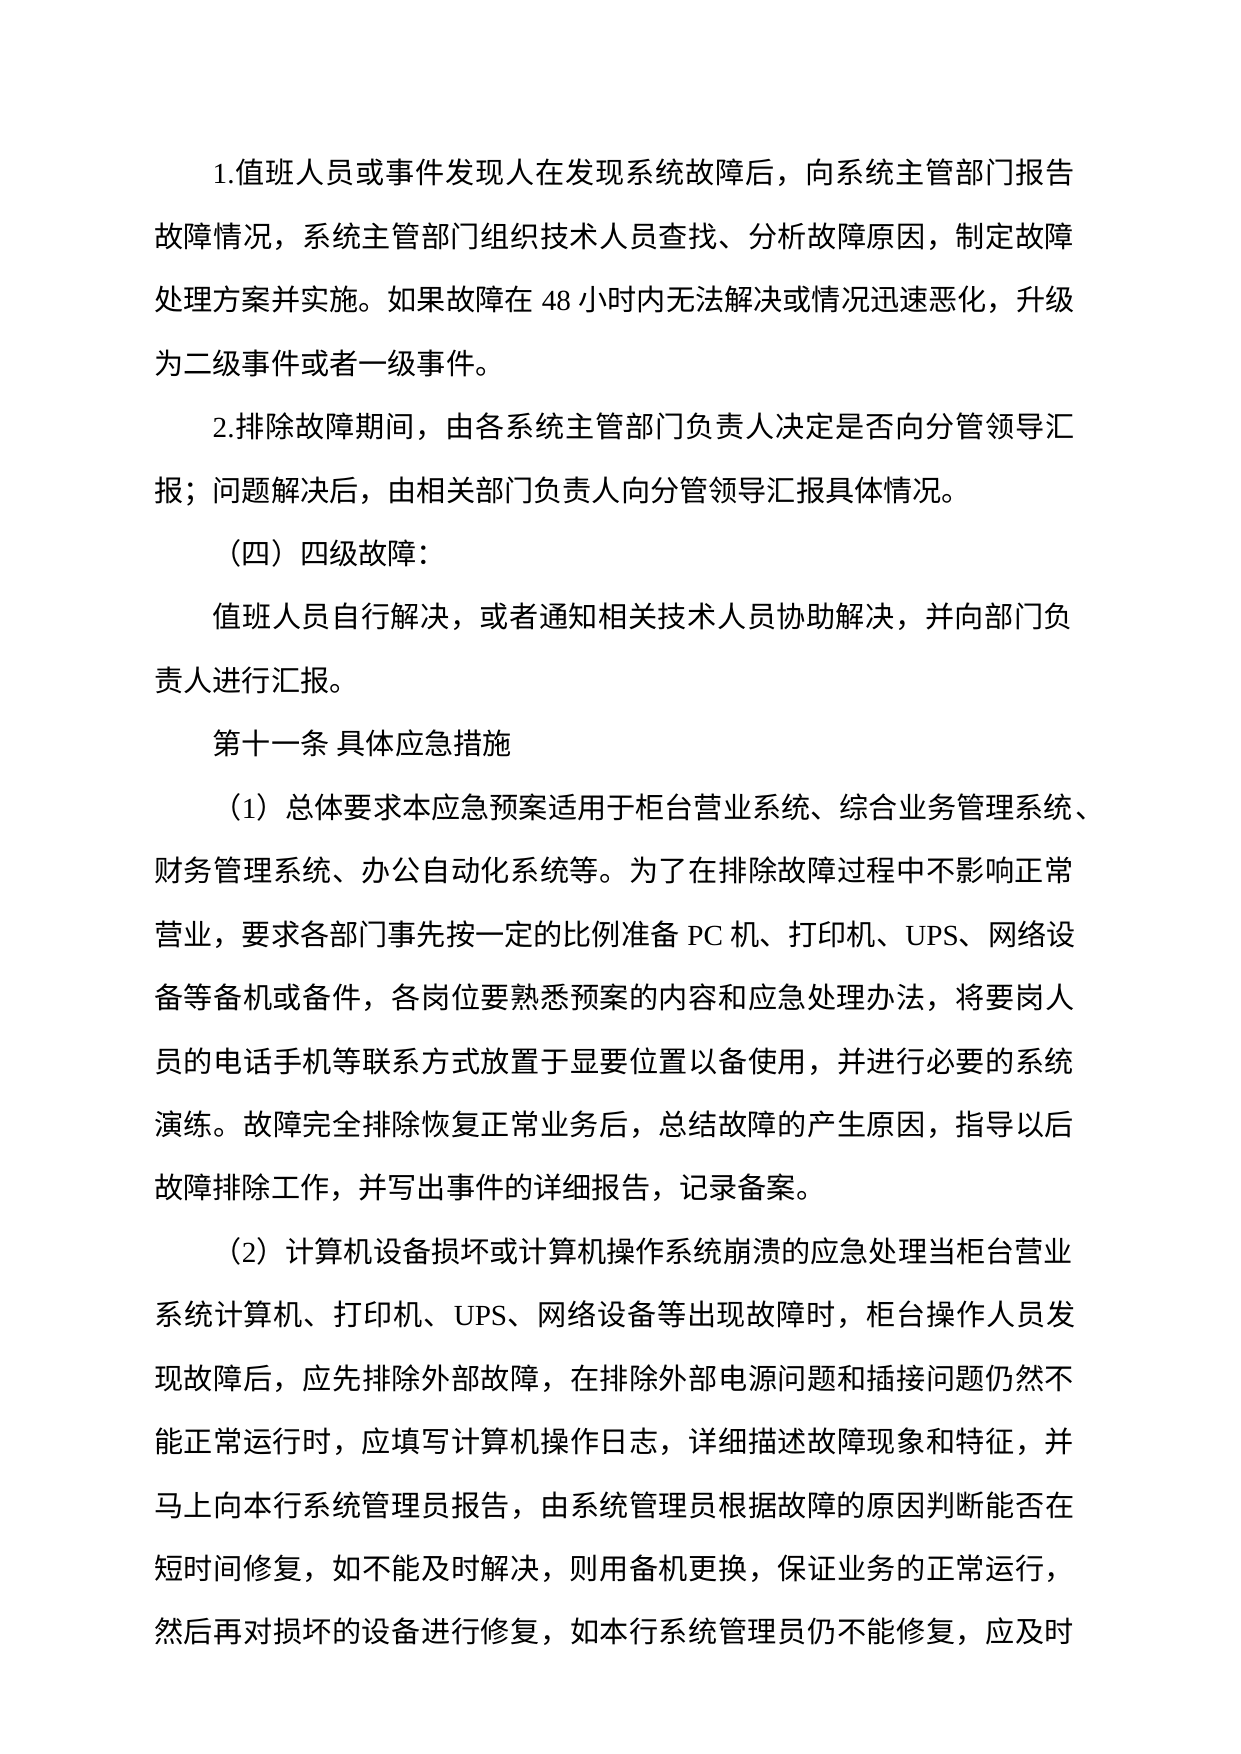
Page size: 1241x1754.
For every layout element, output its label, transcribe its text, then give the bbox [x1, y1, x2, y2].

text 第十一条 具体应急措施 [154, 721, 1076, 763]
text 1.值班人员或事件发现人在发现系统故障后，向系统主管部门报告故障情况，系统主管部门组织技术人员查找、分析故障原因，制定故障处理方案并实施。如果故障在 48 小时内无法解决或情况迅速恶化，升级为二级事件或者一级事件。 [154, 150, 1076, 383]
text （1）总体要求本应急预案适用于柜台营业系统、综合业务管理系统、财务管理系统、办公自动化系统等。为了在排除故障过程中不影响正常营业，要求各部门事先按一定的比例准备 PC 机、打印机、UPS、网络设备等备机或备件，各岗位要熟悉预案的内容和应急处理办法，将要岗人员的电话手机等联系方式放置于显要位置以备使用，并进行必要的系统演练。故障完全排除恢复正常业务后，总结故障的产生原因，指导以后故障排除工作，并写出事件的详细报告，记录备案。 [154, 784, 1076, 1207]
text 值班人员自行解决，或者通知相关技术人员协助解决，并向部门负责人进行汇报。 [154, 594, 1076, 700]
text （四）四级故障： [154, 531, 1076, 573]
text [154, 1228, 1076, 1651]
text 2.排除故障期间，由各系统主管部门负责人决定是否向分管领导汇报；问题解决后，由相关部门负责人向分管领导汇报具体情况。 [154, 404, 1076, 509]
